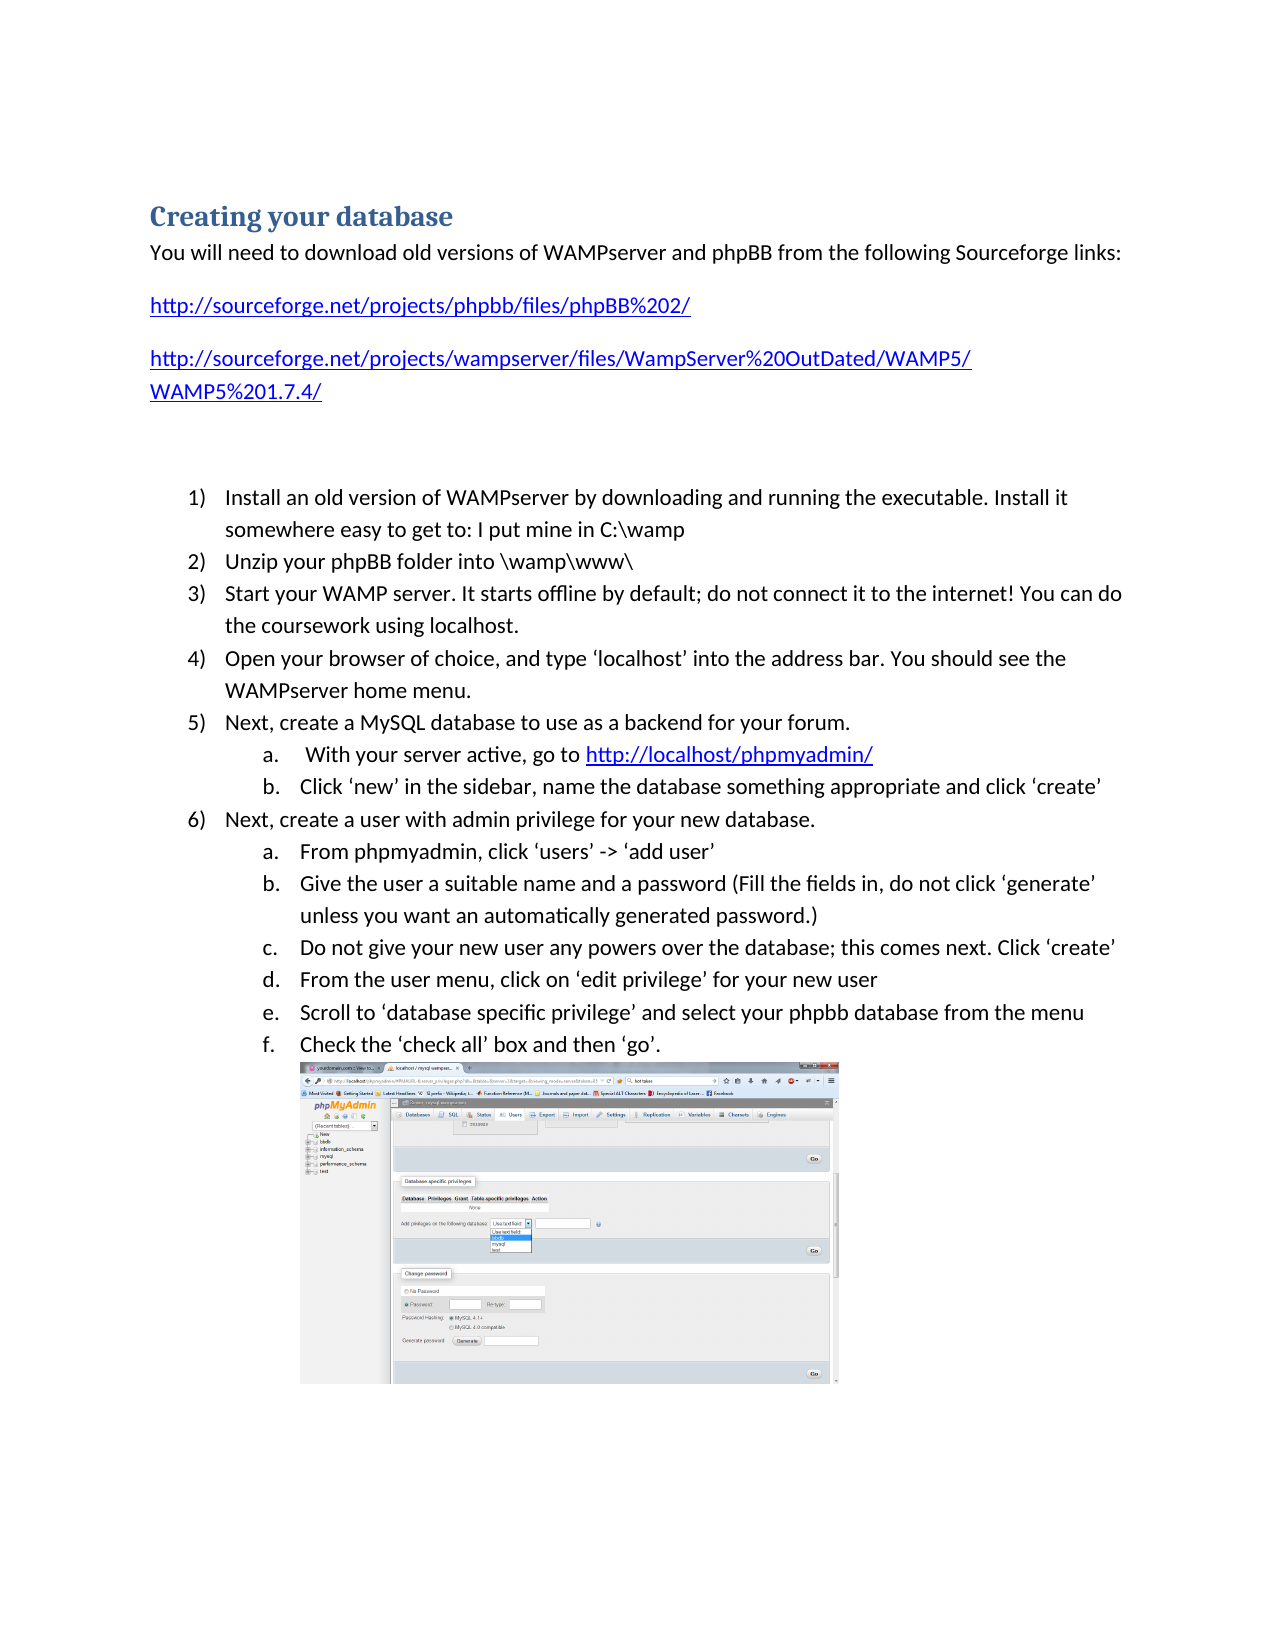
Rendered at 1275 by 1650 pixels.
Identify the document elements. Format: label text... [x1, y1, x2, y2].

text http://sourceforge.net/projects/wampserver/files/WampServer%20OutDated/WAMP5/WAMP5%201.7.4/ [150, 344, 1125, 405]
list Install an old version of WAMPserver by downloading and running the executable. Install it somewhere easy to get to: I put mine in C:\wamp [187, 483, 1125, 543]
subtitle Creating your database [150, 200, 1125, 233]
text http://sourceforge.net/projects/phpbb/files/phpBB%202/ [150, 292, 1125, 319]
list Do not give your new user any powers over the database; this comes next. Click ‘create’ [262, 933, 1125, 961]
list Check the ‘check all’ box and then ‘go’. [262, 1030, 1125, 1058]
list With your server active, go to http://localhost/phpmyadmin/ [262, 740, 1125, 768]
picture [300, 1062, 839, 1384]
list Open your browser of choice, and type ‘localhost’ into the address bar. You should see the WAMPserver home menu. [187, 644, 1125, 704]
list Click ‘new’ in the sidebar, name the database something appropriate and click ‘create’ [262, 772, 1125, 801]
list Give the user a suitable name and a password (Fill the fields in, do not click ‘generate’ unless you want an automatically generated password.) [262, 869, 1125, 929]
text You will need to download old versions of WAMPserver and phpBB from the following Sourceforge links: [150, 238, 1125, 267]
list From phpmyadmin, click ‘users’ -> ‘add user’ [262, 837, 1125, 865]
list Unzip your phpBB folder into \wamp\www\ [187, 547, 1125, 575]
list Next, create a MySQL database to use as a backend for your forum. [187, 708, 1125, 736]
list Scroll to ‘database specific privilege’ and select your phpbb database from the menu [262, 998, 1125, 1026]
list Start your WAMP server. It starts offline by default; do not connect it to the internet! You can do the coursework using localhost. [187, 579, 1125, 639]
list Next, create a user with admin privilege for your new database. [187, 805, 1125, 833]
list From the user menu, click on ‘edit privilege’ for your new user [262, 966, 1125, 994]
